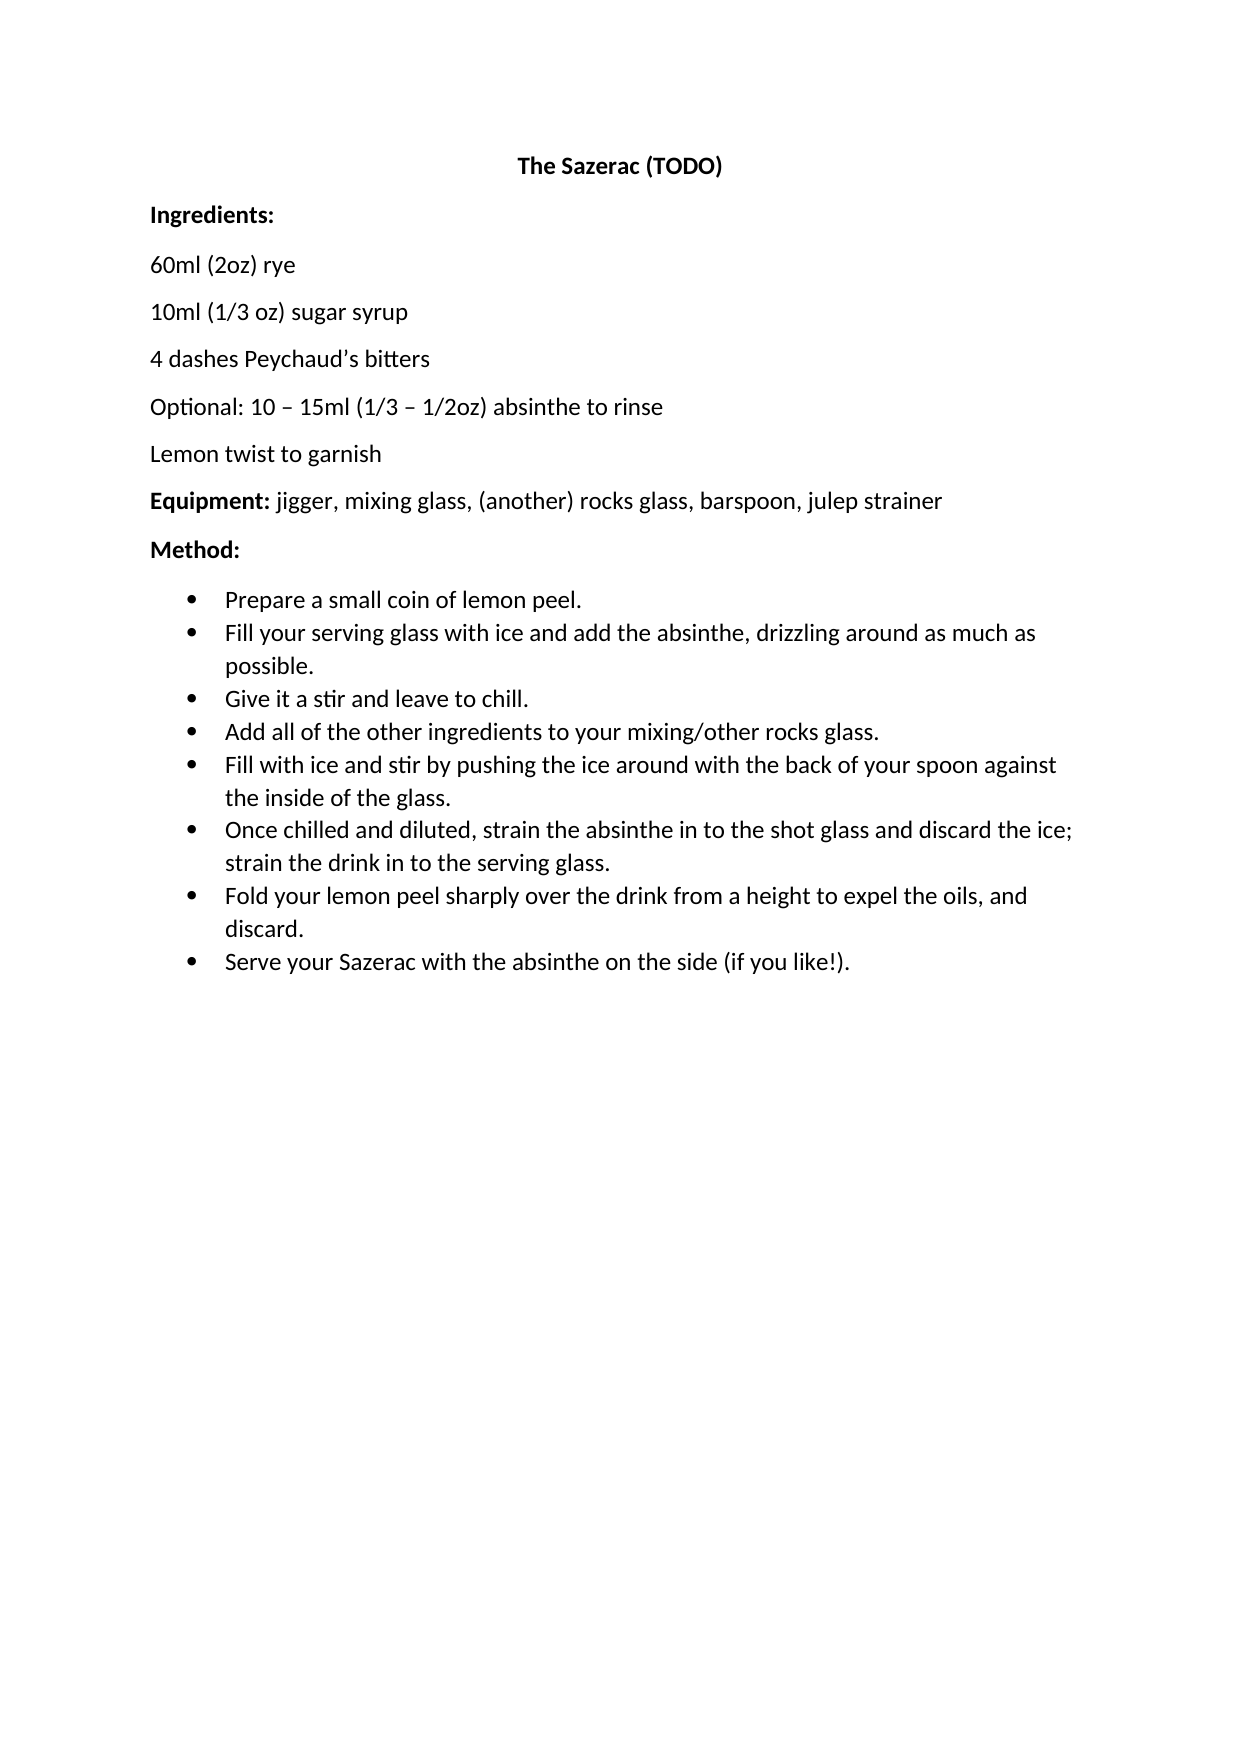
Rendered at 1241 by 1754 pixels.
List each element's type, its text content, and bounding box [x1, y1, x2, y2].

list Add all of the other ingredients to your mixing/other rocks glass. [187, 716, 1090, 746]
list Fill with ice and stir by pushing the ice around with the back of your spoon against the inside of the glass. [187, 749, 1090, 812]
text Lemon twist to garnish [150, 438, 1090, 468]
list Prepare a small coin of lemon peel. [187, 584, 1090, 615]
text The Sazerac (TODO) [150, 150, 1090, 181]
text Method: [150, 535, 1090, 565]
text Optional: 10 – 15ml (1/3 – 1/2oz) absinthe to rinse [150, 391, 1090, 421]
list Give it a stir and leave to chill. [187, 683, 1090, 713]
list Fill your serving glass with ice and add the absinthe, drizzling around as much as possible. [187, 617, 1090, 681]
list Fold your lemon peel sharply over the drink from a height to expel the oils, and discard. [187, 881, 1090, 944]
list Once chilled and diluted, strain the absinthe in to the shot glass and discard the ice; strain the drink in to the serving glass. [187, 815, 1090, 878]
text 60ml (2oz) rye [150, 249, 1090, 280]
text 4 dashes Peychaud’s bitters [150, 343, 1090, 374]
text Ingredients: [150, 199, 1090, 230]
list Serve your Sazerac with the absinthe on the side (if you like!). [187, 946, 1090, 977]
text Equipment: jigger, mixing glass, (another) rocks glass, barspoon, julep strainer [150, 485, 1090, 516]
text 10ml (1/3 oz) sugar syrup [150, 296, 1090, 327]
